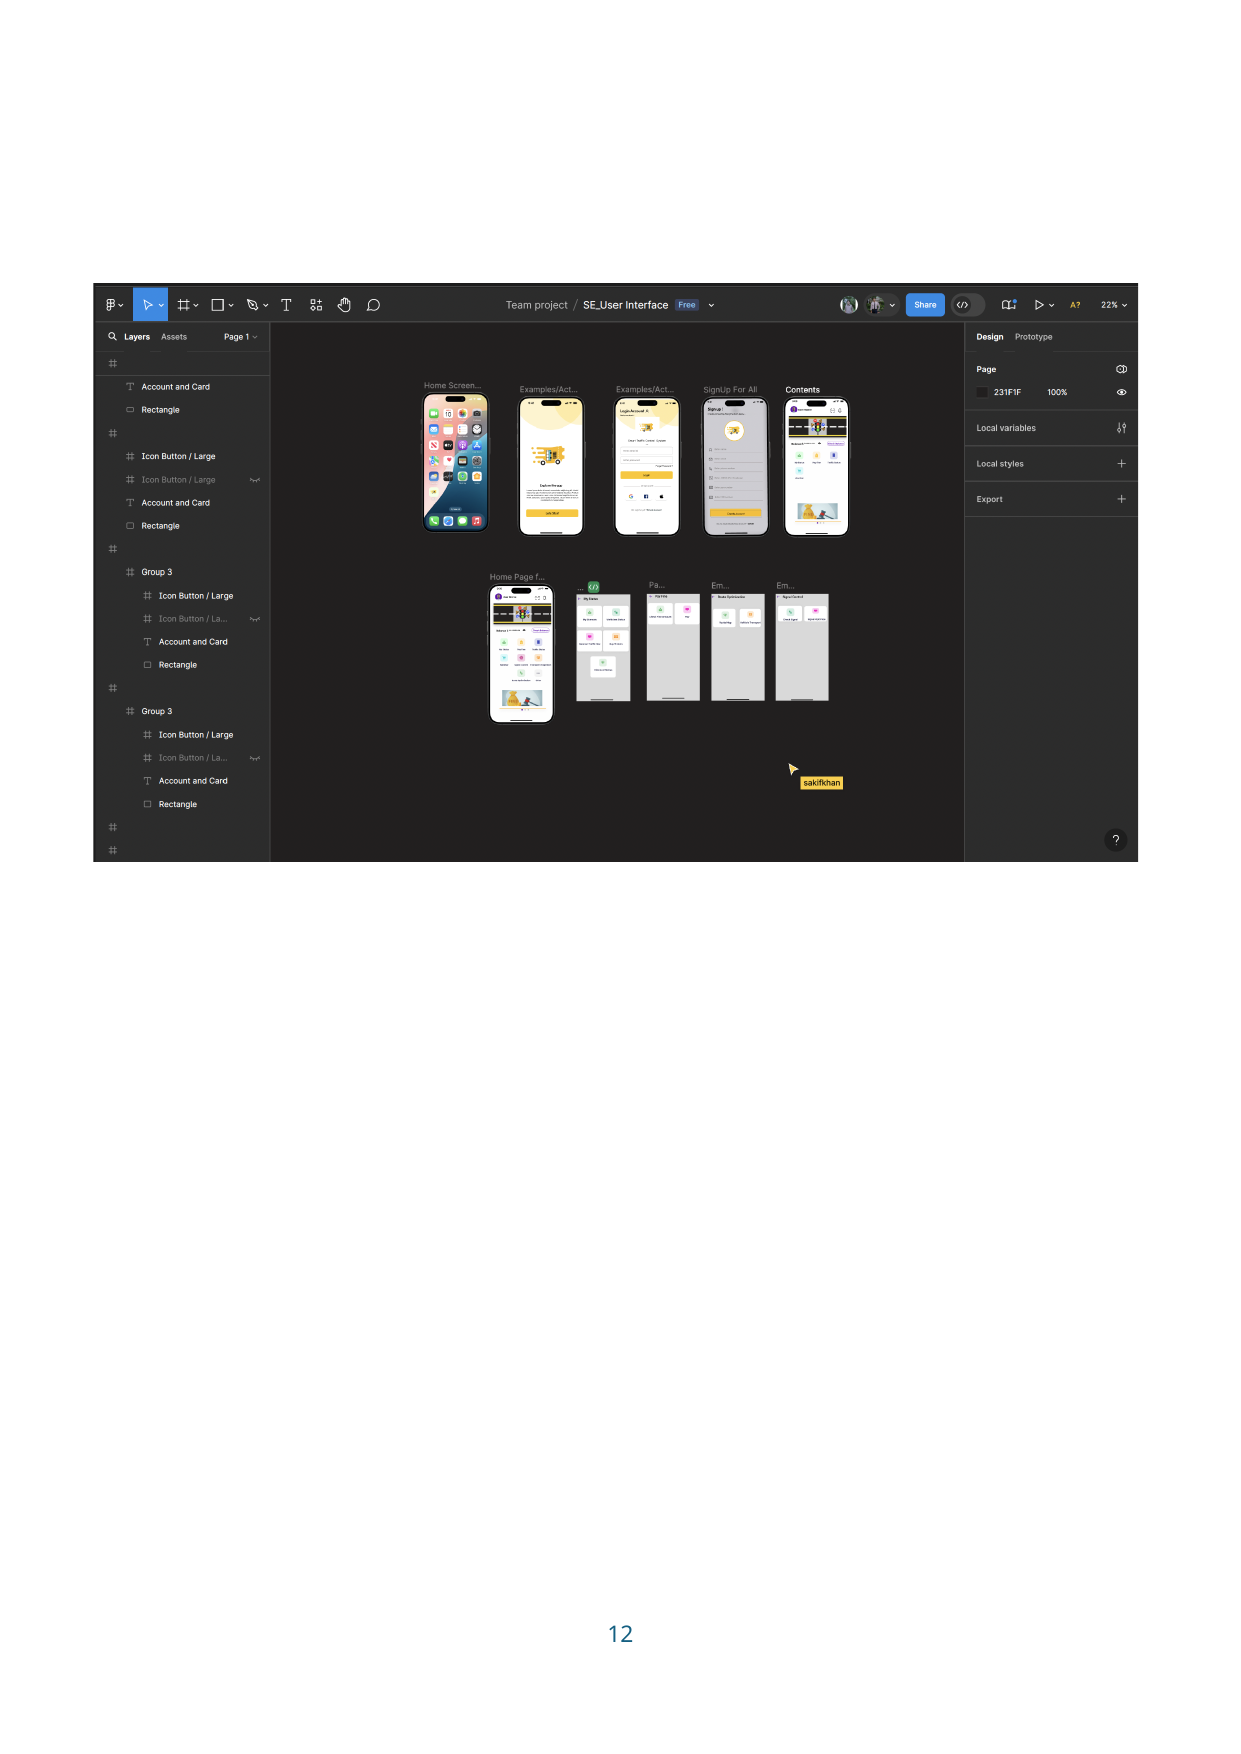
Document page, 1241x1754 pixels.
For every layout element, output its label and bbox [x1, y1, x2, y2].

picture [93, 283, 1139, 862]
